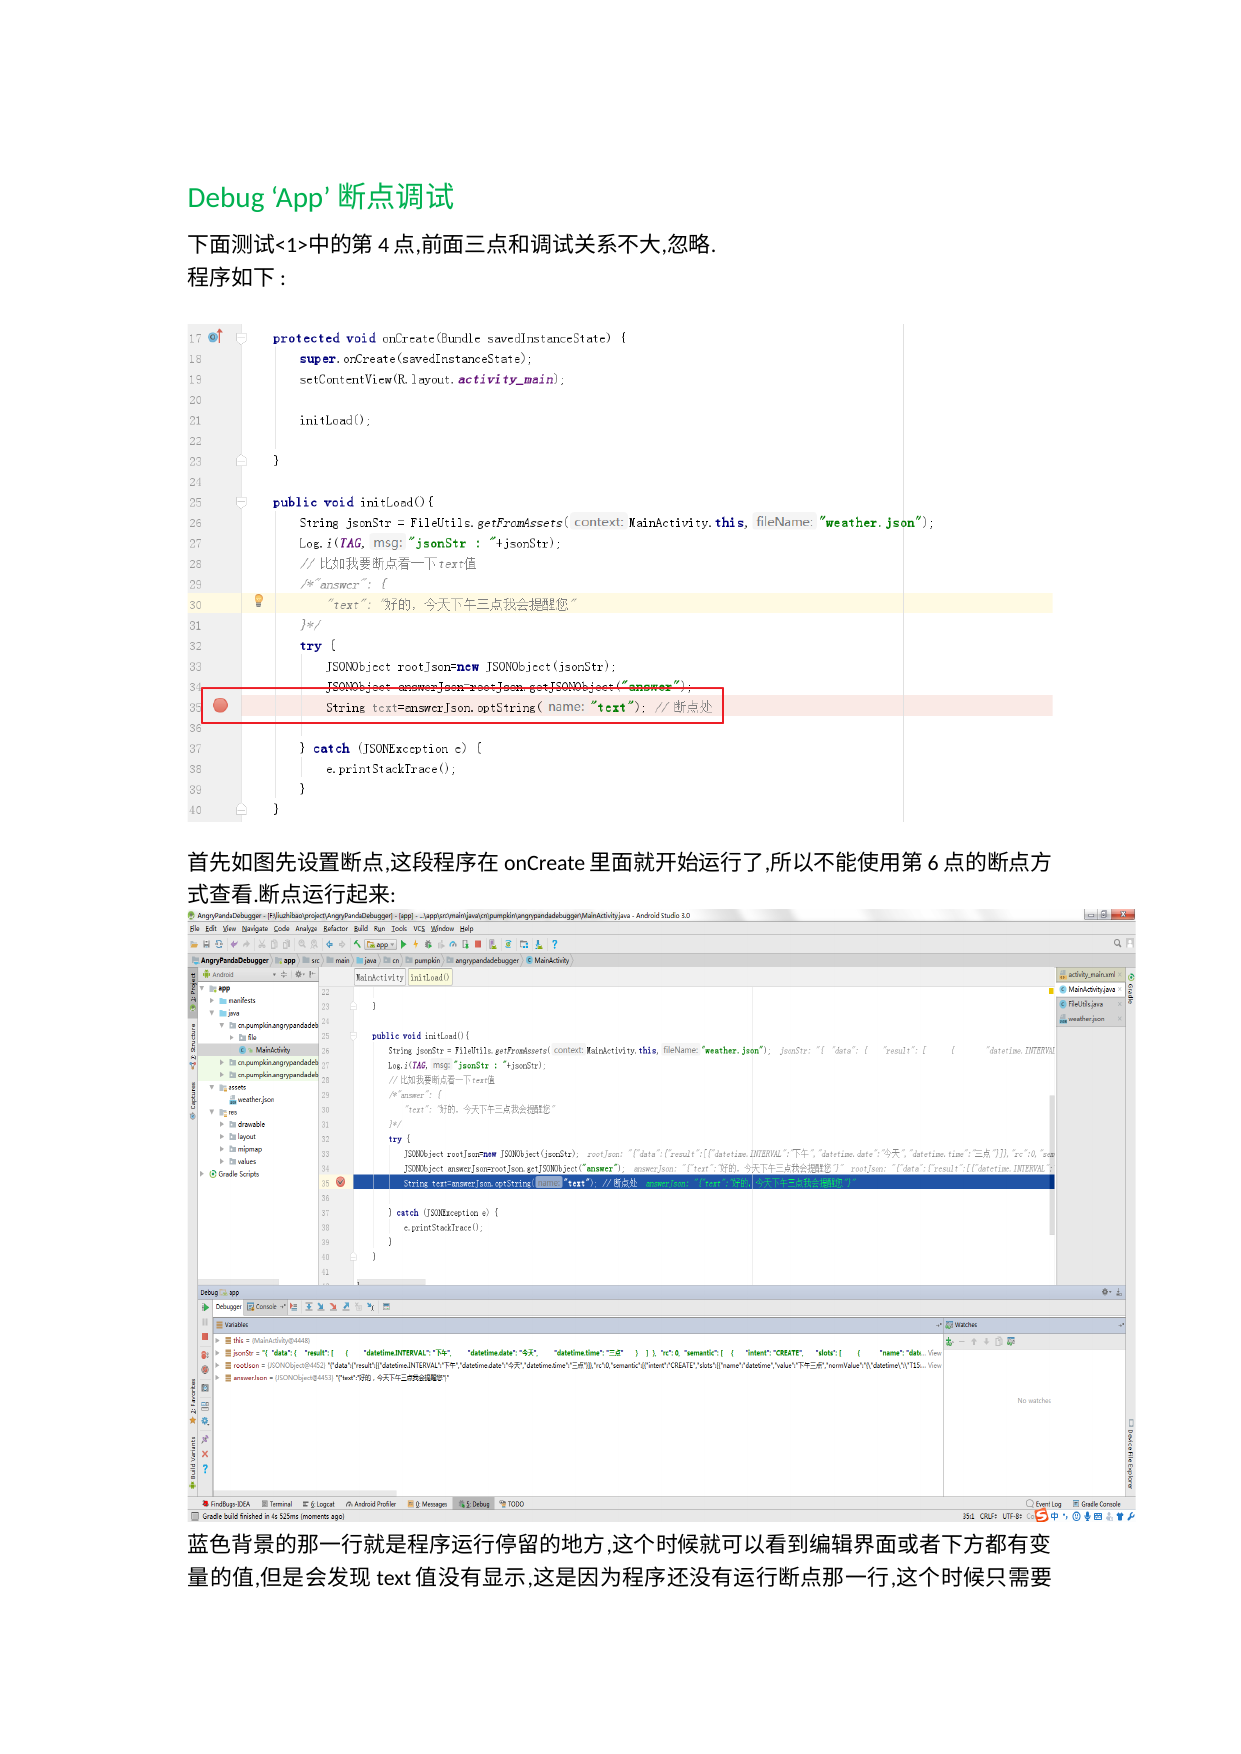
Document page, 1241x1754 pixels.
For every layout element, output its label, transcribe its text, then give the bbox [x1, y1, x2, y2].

text 下面测试<1>中的第4点,前面三点和调试关系不大,忽略. [187, 227, 1053, 259]
picture [187, 909, 1136, 1522]
text Debug ‘App’ 断点调试 [187, 162, 1053, 227]
text 程序如下 : [187, 259, 1053, 292]
picture [187, 324, 1053, 822]
text 首先如图先设置断点,这段程序在onCreate里面就开始运行了,所以不能使用第6点的断点方式查看.断点运行起来: [187, 844, 1053, 909]
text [187, 1527, 1053, 1592]
